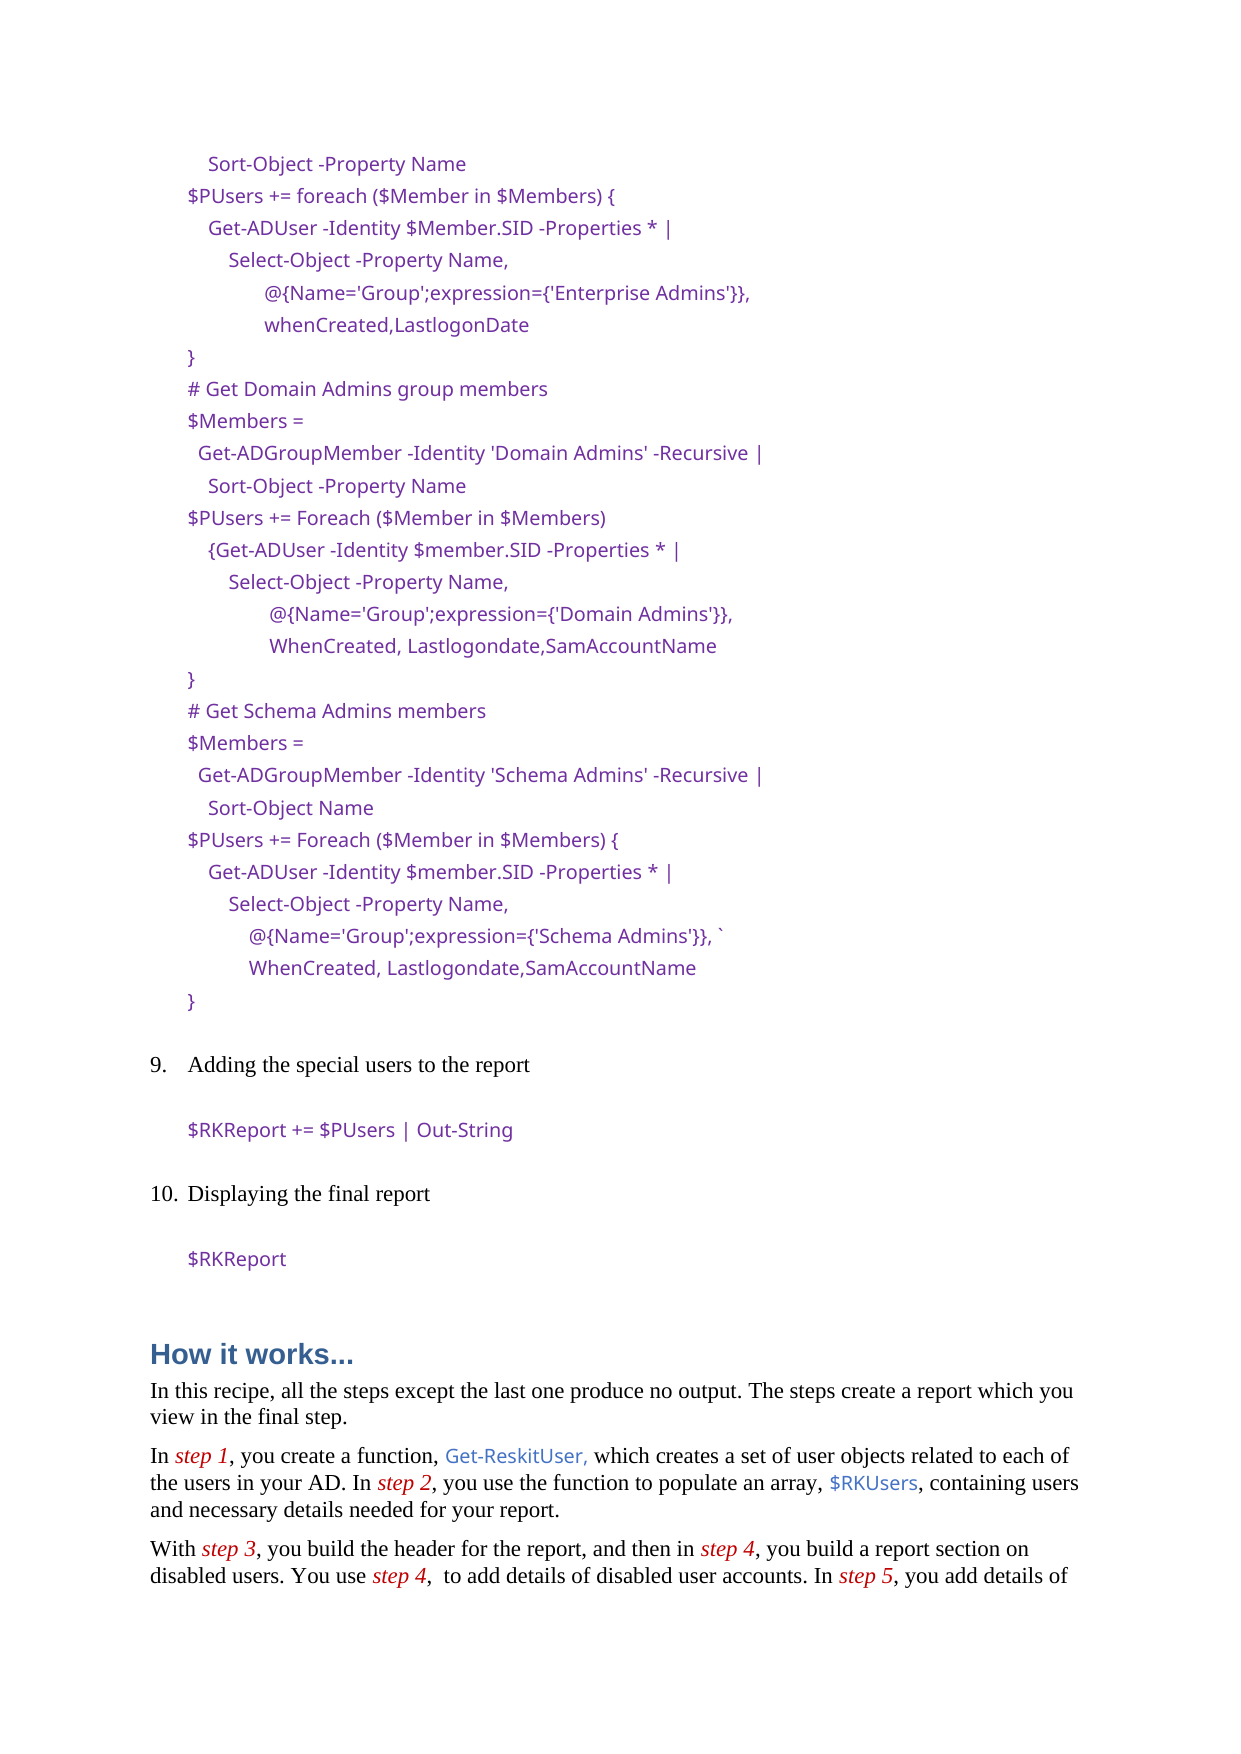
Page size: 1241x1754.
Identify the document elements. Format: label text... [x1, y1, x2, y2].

text Select-Object -Property Name, [187, 247, 1090, 273]
text Get-ADGroupMember -Identity 'Domain Admins' -Recursive | [187, 440, 1090, 467]
text } [187, 665, 1090, 692]
text WhenCreated, Lastlogondate,SamAccountName [187, 633, 1090, 660]
text whenCreated,LastlogonDate [187, 311, 1090, 338]
text $RKReport += $PUsers | Out-String [187, 1116, 1090, 1143]
text Displaying the final report [150, 1180, 1090, 1207]
text } [187, 343, 1090, 370]
text $Members = [187, 729, 1090, 756]
text # Get Domain Admins group members [187, 375, 1090, 402]
text # Get Schema Admins members [187, 697, 1090, 724]
text Sort-Object -Property Name [187, 472, 1090, 499]
text Get-ADUser -Identity $Member.SID -Properties * | [187, 214, 1090, 241]
text $Members = [187, 407, 1090, 434]
subtitle How it works... [150, 1337, 1090, 1371]
text Select-Object -Property Name, [187, 890, 1090, 917]
text @{Name='Group';expression={'Schema Admins'}}, ` [187, 922, 1090, 949]
list In this recipe, all the steps except the last one produce no output. The steps create a report which you view in the final step. [150, 1377, 1090, 1429]
text In step 1, you create a function, Get-ReskitUser, which creates a set of user objects related to each of the users in your AD. In step 2, you use the function to populate an array, $RKUsers, containing users and necessary details needed for your report. [150, 1442, 1090, 1523]
text Select-Object -Property Name, [187, 568, 1090, 595]
text WhenCreated, Lastlogondate,SamAccountName [187, 955, 1090, 982]
text Sort-Object -Property Name [187, 150, 1090, 177]
text $RKReport [187, 1245, 1090, 1272]
text Get-ADGroupMember -Identity 'Schema Admins' -Recursive | [187, 762, 1090, 788]
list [150, 1535, 1090, 1588]
text $PUsers += Foreach ($Member in $Members) [187, 504, 1090, 531]
text @{Name='Group';expression={'Enterprise Admins'}}, [187, 279, 1090, 306]
text $PUsers += foreach ($Member in $Members) { [187, 182, 1090, 209]
text Adding the special users to the report [150, 1051, 1090, 1078]
text {Get-ADUser -Identity $member.SID -Properties * | [187, 536, 1090, 563]
text Get-ADUser -Identity $member.SID -Properties * | [187, 858, 1090, 885]
text $PUsers += Foreach ($Member in $Members) { [187, 826, 1090, 853]
text } [187, 987, 1090, 1014]
text Sort-Object Name [187, 794, 1090, 821]
text @{Name='Group';expression={'Domain Admins'}}, [187, 601, 1090, 628]
